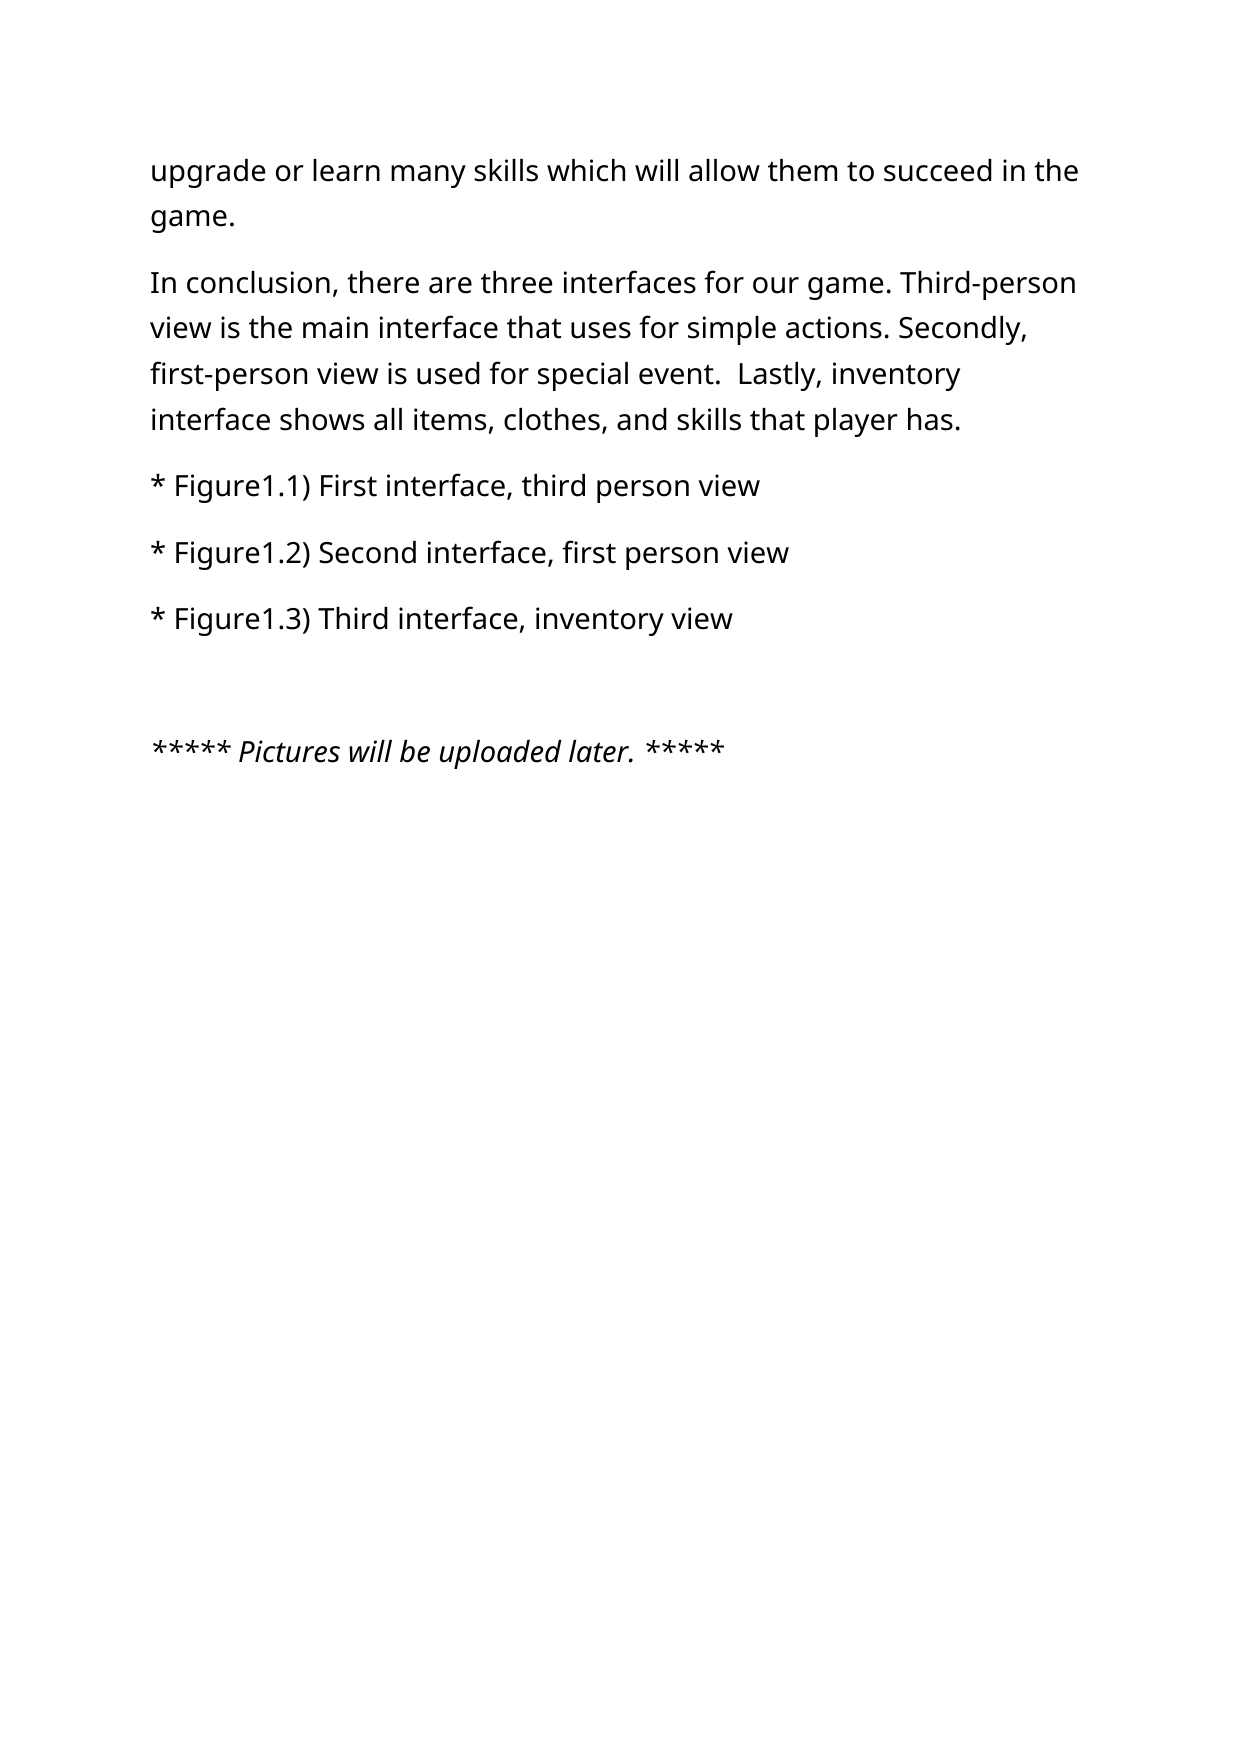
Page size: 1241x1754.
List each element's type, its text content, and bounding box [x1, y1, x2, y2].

text In conclusion, there are three interfaces for our game. Third-person view is the main interface that uses for simple actions. Secondly, first-person view is used for special event. Lastly, inventory interface shows all items, clothes, and skills that player has. [150, 262, 1090, 439]
text * Figure1.3) Third interface, inventory view [150, 598, 1090, 638]
text ***** Pictures will be uploaded later. ***** [150, 731, 1090, 771]
text * Figure1.1) First interface, third person view [150, 465, 1090, 505]
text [150, 150, 1090, 235]
text * Figure1.2) Second interface, first person view [150, 532, 1090, 572]
